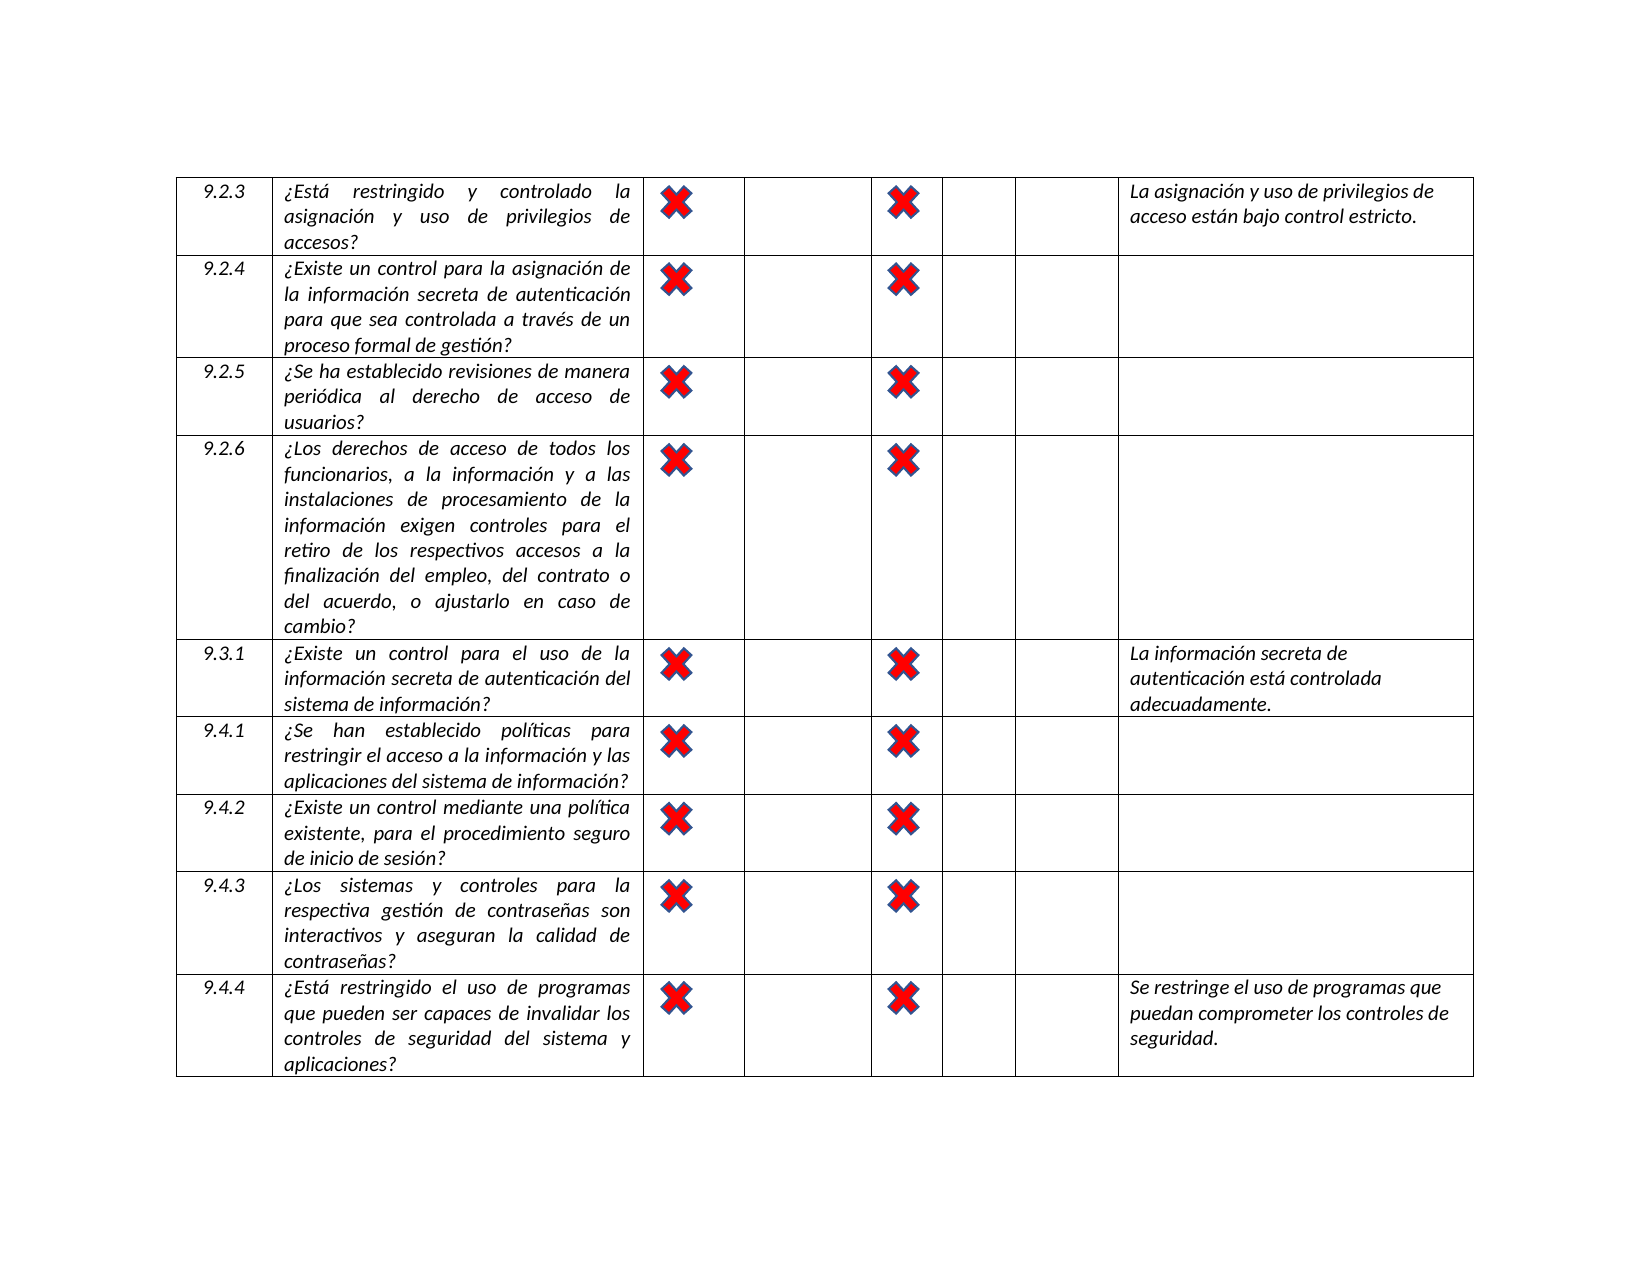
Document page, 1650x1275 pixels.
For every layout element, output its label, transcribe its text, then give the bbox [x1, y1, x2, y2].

table_cell [745, 795, 871, 871]
table_cell [872, 178, 942, 254]
table_cell [872, 436, 942, 639]
table_cell [872, 717, 942, 793]
table_cell [644, 640, 744, 716]
table_cell [745, 358, 871, 434]
table_cell [1016, 640, 1118, 716]
table_cell [745, 975, 871, 1076]
table_cell [943, 975, 1015, 1076]
table_cell 9.4.3 [177, 872, 272, 973]
table_cell ¿Existe un control mediante una política existente, para el procedimiento seguro de inicio de sesión? [273, 795, 643, 871]
table_cell 9.4.1 [177, 717, 272, 793]
table_cell [1016, 872, 1118, 973]
table_cell [943, 872, 1015, 973]
table_cell [1016, 795, 1118, 871]
table_cell La asignación y uso de privilegios de acceso están bajo control estricto. [1119, 178, 1473, 254]
table_cell 9.2.3 [177, 178, 272, 254]
table_cell [1016, 358, 1118, 434]
table_cell [872, 640, 942, 716]
table_cell [1016, 975, 1118, 1076]
table_cell [745, 640, 871, 716]
table_cell [1119, 717, 1473, 793]
table_cell [943, 795, 1015, 871]
table_cell [745, 436, 871, 639]
table_cell [745, 717, 871, 793]
table_cell [943, 358, 1015, 434]
table_cell 9.2.4 [177, 256, 272, 357]
table_cell 9.4.2 [177, 795, 272, 871]
table_cell 9.3.1 [177, 640, 272, 716]
table_cell [872, 872, 942, 973]
table_cell 9.2.5 [177, 358, 272, 434]
table_cell [1119, 436, 1473, 639]
table_cell [872, 975, 942, 1076]
table_cell ¿Está restringido el uso de programas que pueden ser capaces de invalidar los controles de seguridad del sistema y aplicaciones? [273, 975, 643, 1076]
table_cell [1119, 358, 1473, 434]
table_cell [745, 178, 871, 254]
table_cell [943, 256, 1015, 357]
table_cell ¿Los sistemas y controles para la respectiva gestión de contraseñas son interactivos y aseguran la calidad de contraseñas? [273, 872, 643, 973]
table_cell [644, 178, 744, 254]
table_cell [644, 872, 744, 973]
table_cell [872, 795, 942, 871]
table_cell [1119, 795, 1473, 871]
table_cell [943, 178, 1015, 254]
table_cell La información secreta de autenticación está controlada adecuadamente. [1119, 640, 1473, 716]
table_cell [943, 717, 1015, 793]
table_cell [644, 358, 744, 434]
table_cell [872, 256, 942, 357]
table_cell [644, 795, 744, 871]
table_cell [1119, 256, 1473, 357]
table_cell [644, 436, 744, 639]
table_cell [1119, 872, 1473, 973]
table_cell ¿Está restringido y controlado la asignación y uso de privilegios de accesos? [273, 178, 643, 254]
table_cell [644, 256, 744, 357]
table_cell ¿Se ha establecido revisiones de manera periódica al derecho de acceso de usuarios? [273, 358, 643, 434]
table_cell [1016, 256, 1118, 357]
table_cell 9.4.4 [177, 975, 272, 1076]
table_cell ¿Existe un control para la asignación de la información secreta de autenticación para que sea controlada a través de un proceso formal de gestión? [273, 256, 643, 357]
table_cell ¿Existe un control para el uso de la información secreta de autenticación del sistema de información? [273, 640, 643, 716]
table_cell 9.2.6 [177, 436, 272, 639]
table_cell [1016, 717, 1118, 793]
table_cell [745, 256, 871, 357]
table_cell [1016, 436, 1118, 639]
table_cell ¿Se han establecido políticas para restringir el acceso a la información y las aplicaciones del sistema de información? [273, 717, 643, 793]
table_cell [745, 872, 871, 973]
table_cell [1016, 178, 1118, 254]
table_cell Se restringe el uso de programas que puedan comprometer los controles de seguridad. [1119, 975, 1473, 1076]
table_cell [943, 640, 1015, 716]
table_cell [943, 436, 1015, 639]
table_cell [644, 717, 744, 793]
table_cell ¿Los derechos de acceso de todos los funcionarios, a la información y a las instalaciones de procesamiento de la información exigen controles para el retiro de los respectivos accesos a la finalización del empleo, del contrato o del acuerdo, o ajustarlo en caso de cambio? [273, 436, 643, 639]
table_cell [872, 358, 942, 434]
table_cell [644, 975, 744, 1076]
